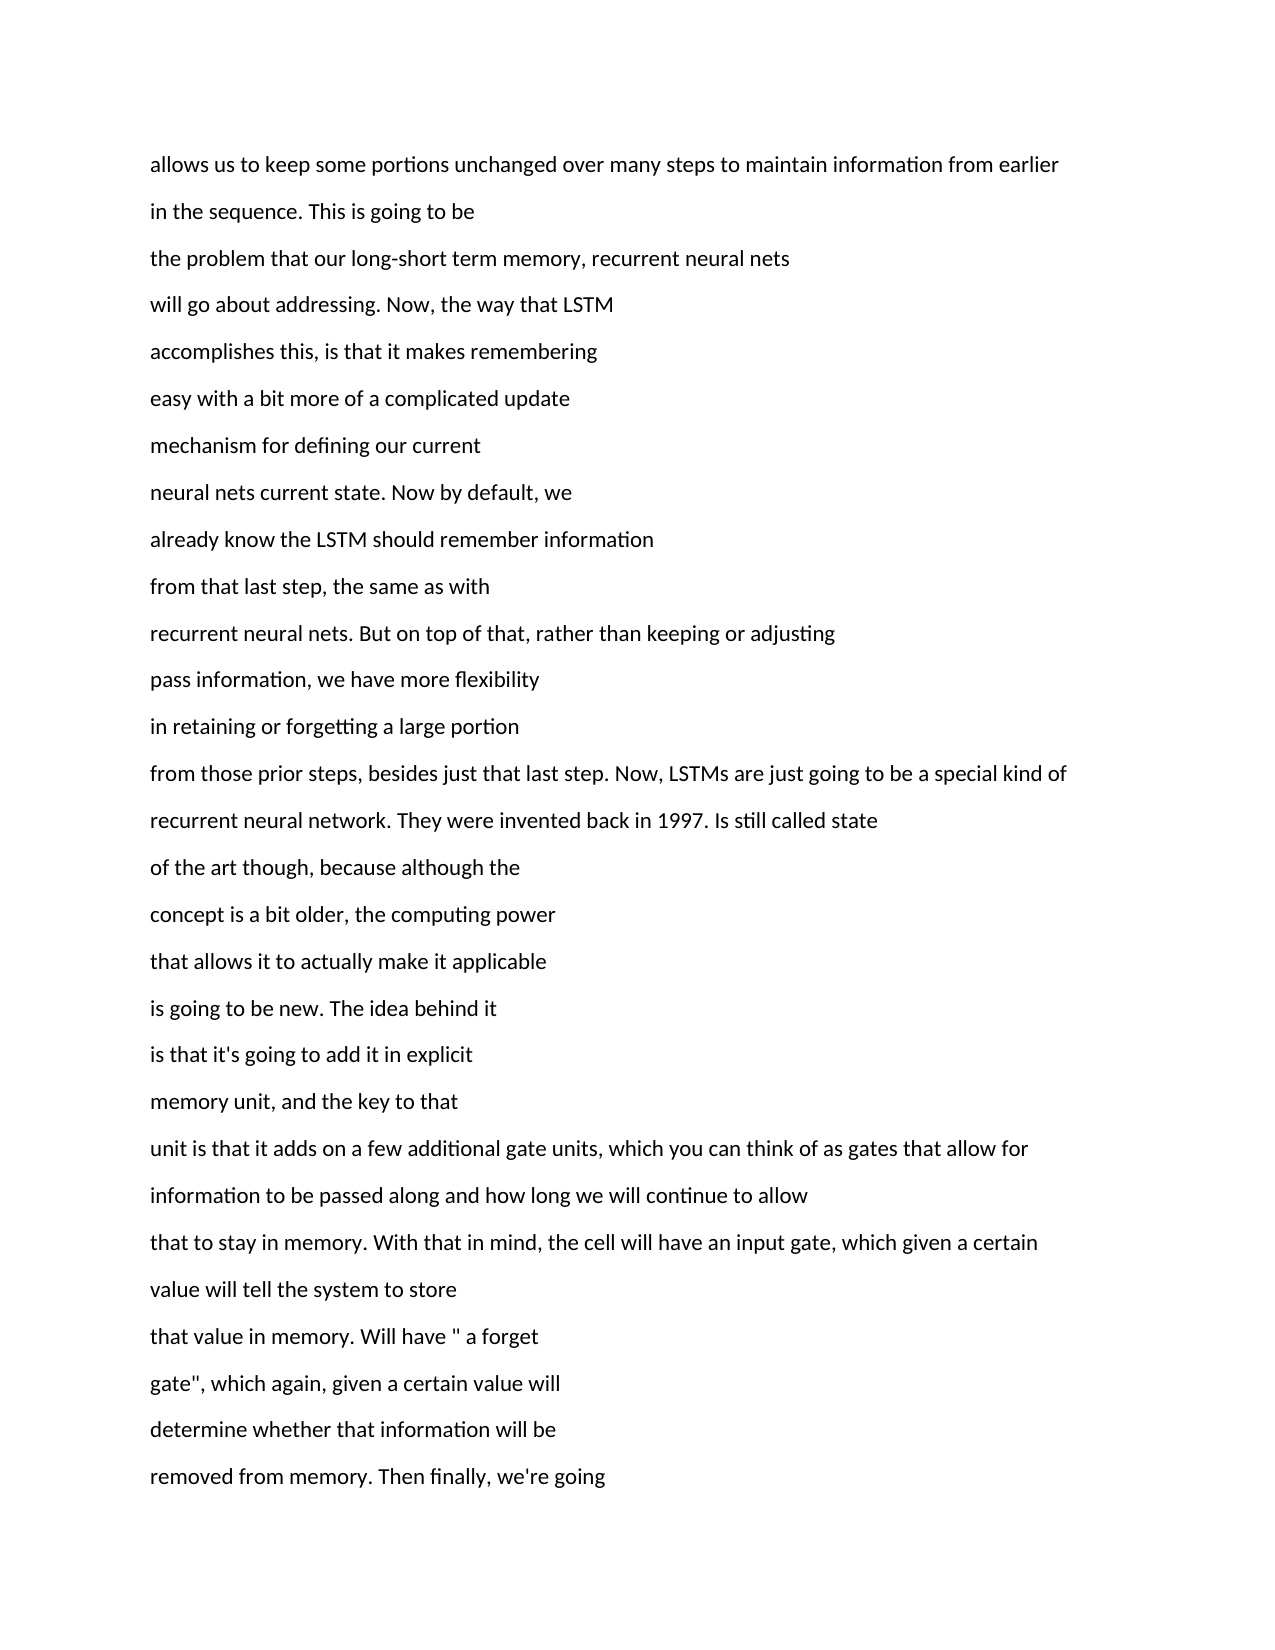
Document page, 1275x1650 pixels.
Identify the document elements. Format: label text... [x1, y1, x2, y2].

text the problem that our long-short term memory, recurrent neural nets [150, 244, 1125, 272]
text from those prior steps, besides just that last step. Now, LSTMs are just going to be a special kind of [150, 759, 1125, 787]
text that allows it to actually make it applicable [150, 947, 1125, 975]
text pass information, we have more flexibility [150, 666, 1125, 694]
text recurrent neural network. They were invented back in 1997. Is still called state [150, 806, 1125, 834]
text from that last step, the same as with [150, 572, 1125, 600]
text of the art though, because although the [150, 853, 1125, 881]
text memory unit, and the key to that [150, 1087, 1125, 1116]
text concept is a bit older, the computing power [150, 900, 1125, 928]
text information to be passed along and how long we will continue to allow [150, 1181, 1125, 1209]
text allows us to keep some portions unchanged over many steps to maintain information from earlier [150, 150, 1125, 178]
text determine whether that information will be [150, 1416, 1125, 1444]
text will go about addressing. Now, the way that LSTM [150, 291, 1125, 319]
text gate", which again, given a certain value will [150, 1369, 1125, 1397]
text neural nets current state. Now by default, we [150, 478, 1125, 506]
text easy with a bit more of a complicated update [150, 384, 1125, 412]
text recurrent neural nets. But on top of that, rather than keeping or adjusting [150, 619, 1125, 647]
text is that it's going to add it in explicit [150, 1041, 1125, 1069]
text accomplishes this, is that it makes remembering [150, 337, 1125, 366]
text mechanism for defining our current [150, 431, 1125, 459]
text that to stay in memory. With that in mind, the cell will have an input gate, which given a certain [150, 1228, 1125, 1256]
text that value in memory. Will have " a forget [150, 1322, 1125, 1350]
text value will tell the system to store [150, 1275, 1125, 1303]
text unit is that it adds on a few additional gate units, which you can think of as gates that allow for [150, 1134, 1125, 1162]
text already know the LSTM should remember information [150, 525, 1125, 553]
text in retaining or forgetting a large portion [150, 712, 1125, 741]
text removed from memory. Then finally, we're going [150, 1462, 1125, 1491]
text is going to be new. The idea behind it [150, 994, 1125, 1022]
text in the sequence. This is going to be [150, 197, 1125, 225]
